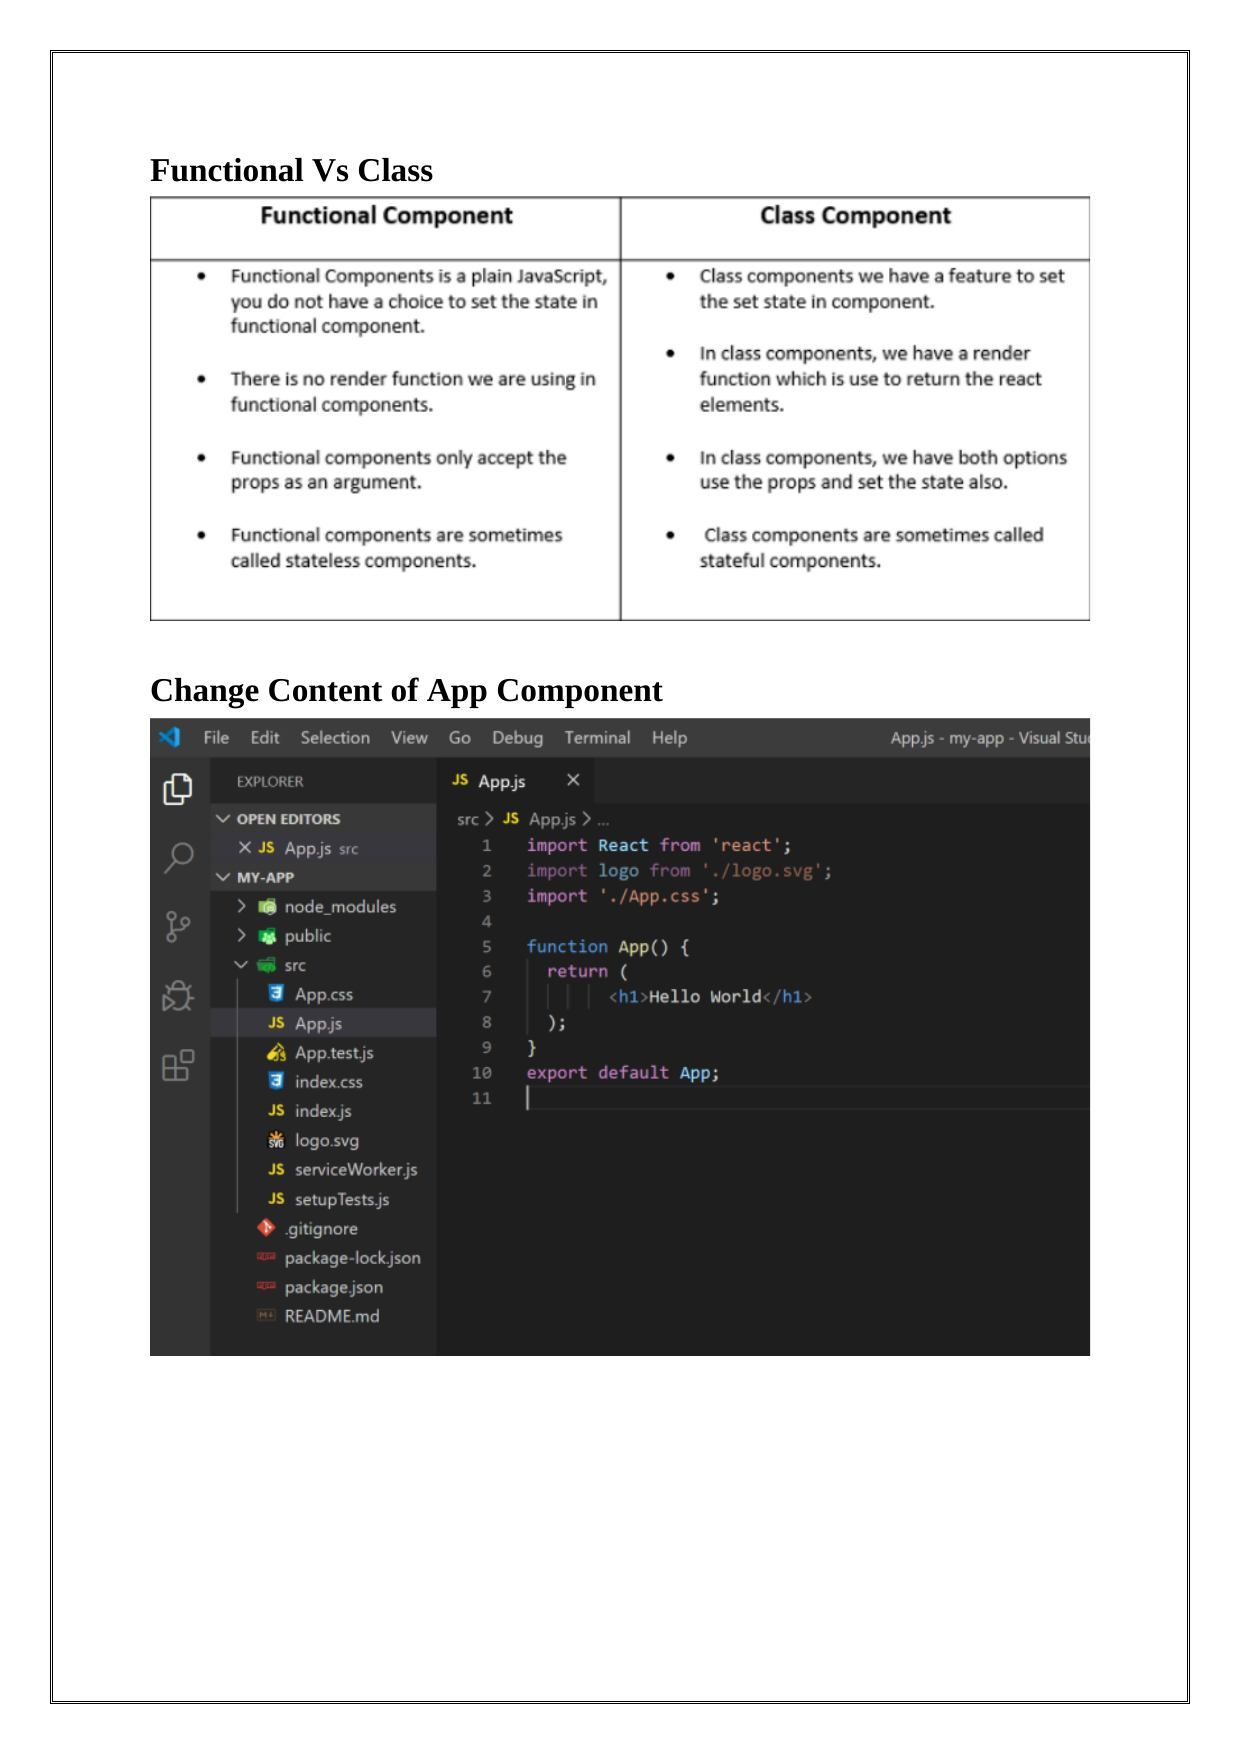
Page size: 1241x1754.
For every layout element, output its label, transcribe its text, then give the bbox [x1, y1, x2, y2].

text Functional Vs Class [150, 150, 1090, 188]
picture [150, 196, 1091, 621]
text Change Content of App Component [150, 671, 1090, 709]
picture [150, 717, 1091, 1356]
